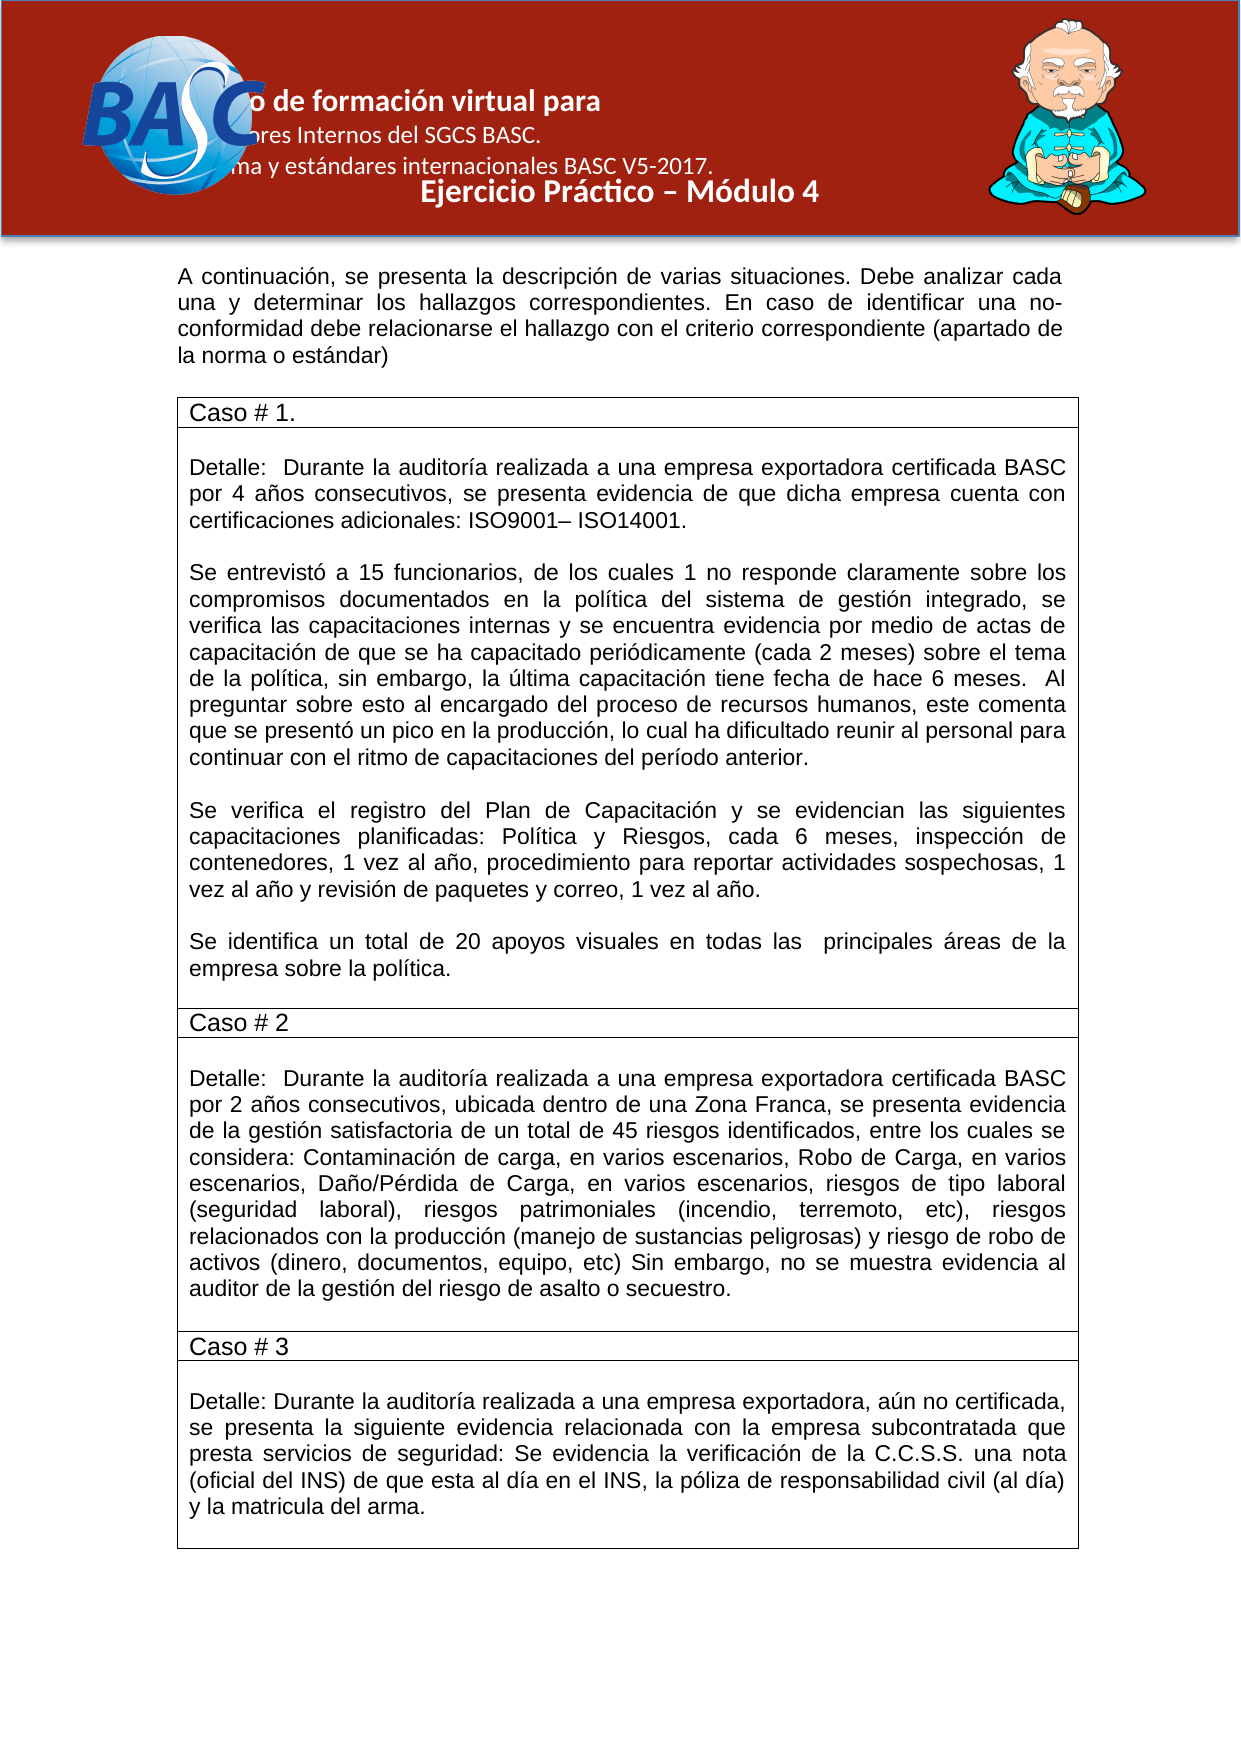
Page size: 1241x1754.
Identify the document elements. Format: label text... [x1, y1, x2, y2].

picture [68, 36, 279, 200]
text A continuación, se presenta la descripción de varias situaciones. Debe analizar cada una y determinar los hallazgos correspondientes. En caso de identificar una no-conformidad debe relacionarse el hallazgo con el criterio correspondiente (apartado de la norma o estándar) [177, 263, 1063, 368]
table_cell Caso # 3 [178, 1332, 1078, 1360]
picture [987, 17, 1147, 216]
table_cell Caso # 2 [178, 1009, 1078, 1037]
table_cell Detalle: Durante la auditoría realizada a una empresa exportadora certificada BASC por 4 años consecutivos, se presenta evidencia de que dicha empresa cuenta con certificaciones adicionales: ISO9001– ISO14001. Se entrevistó a 15 funcionarios, de los cuales 1 no responde claramente sobre los compromisos documentados en la política del sistema de gestión integrado, se verifica las capacitaciones internas y se encuentra evidencia por medio de actas de capacitación de que se ha capacitado periódicamente (cada 2 meses) sobre el tema de la política, sin embargo, la última capacitación tiene fecha de hace 6 meses. Al preguntar sobre esto al encargado del proceso de recursos humanos, este comenta que se presentó un pico en la producción, lo cual ha dificultado reunir al personal para continuar con el ritmo de capacitaciones del período anterior. Se verifica el registro del Plan de Capacitación y se evidencian las siguientes capacitaciones planificadas: Política y Riesgos, cada 6 meses, inspección de contenedores, 1 vez al año, procedimiento para reportar actividades sospechosas, 1 vez al año y revisión de paquetes y correo, 1 vez al año. Se identifica un total de 20 apoyos visuales en todas las principales áreas de la empresa sobre la política. [178, 428, 1078, 1007]
table_header Caso # 1. [178, 398, 1078, 427]
table_cell Detalle: Durante la auditoría realizada a una empresa exportadora certificada BASC por 2 años consecutivos, ubicada dentro de una Zona Franca, se presenta evidencia de la gestión satisfactoria de un total de 45 riesgos identificados, entre los cuales se considera: Contaminación de carga, en varios escenarios, Robo de Carga, en varios escenarios, Daño/Pérdida de Carga, en varios escenarios, riesgos de tipo laboral (seguridad laboral), riesgos patrimoniales (incendio, terremoto, etc), riesgos relacionados con la producción (manejo de sustancias peligrosas) y riesgo de robo de activos (dinero, documentos, equipo, etc) Sin embargo, no se muestra evidencia al auditor de la gestión del riesgo de asalto o secuestro. [178, 1038, 1078, 1331]
table_cell Detalle: Durante la auditoría realizada a una empresa exportadora, aún no certificada, se presenta la siguiente evidencia relacionada con la empresa subcontratada que presta servicios de seguridad: Se evidencia la verificación de la C.C.S.S. una nota (oficial del INS) de que esta al día en el INS, la póliza de responsabilidad civil (al día) y la matricula del arma. [178, 1361, 1078, 1548]
